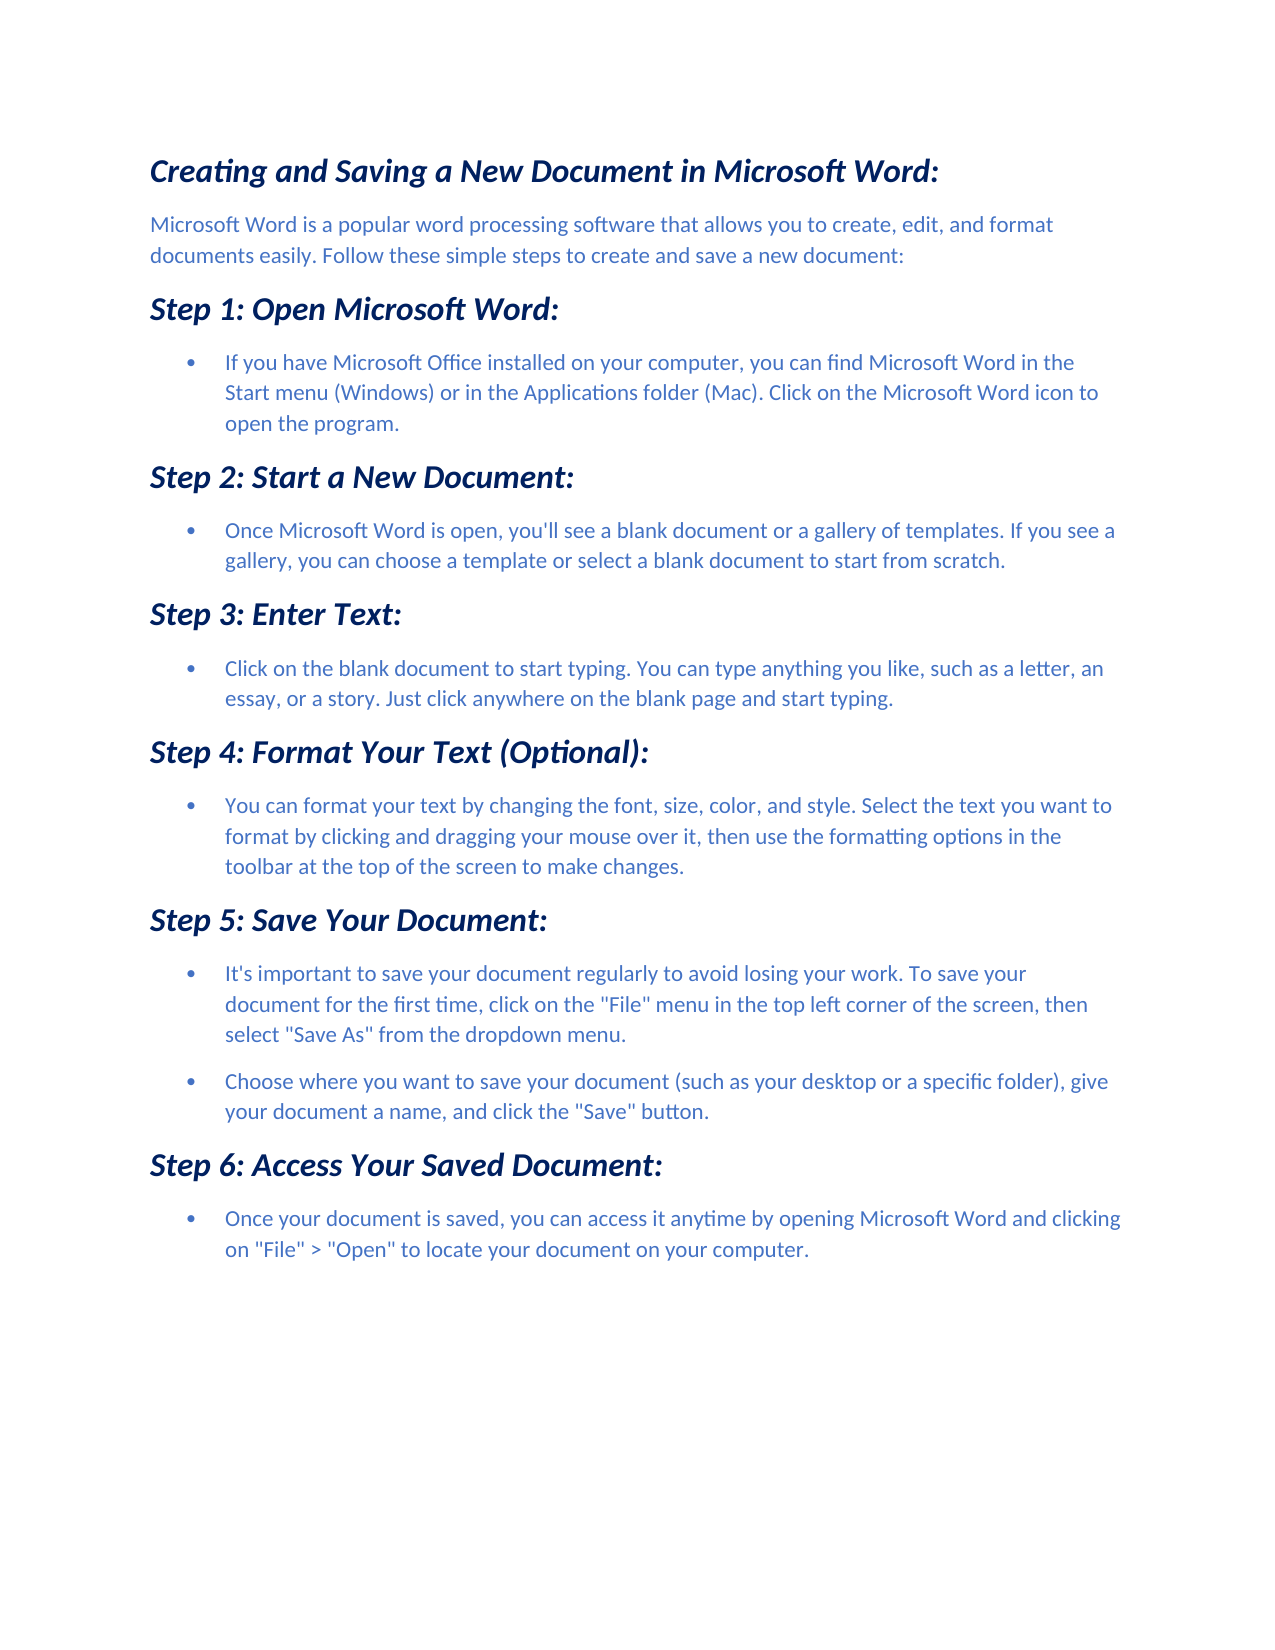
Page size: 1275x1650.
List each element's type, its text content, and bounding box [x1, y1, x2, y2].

text Creating and Saving a New Document in Microsoft Word: [150, 150, 1125, 191]
list Once your document is saved, you can access it anytime by opening Microsoft Word and clicking on "File" > "Open" to locate your document on your computer. [187, 1204, 1125, 1263]
list If you have Microsoft Office installed on your computer, you can find Microsoft Word in the Start menu (Windows) or in the Applications folder (Mac). Click on the Microsoft Word icon to open the program. [187, 348, 1125, 437]
text Step 6: Access Your Saved Document: [150, 1144, 1125, 1185]
text Microsoft Word is a popular word processing software that allows you to create, edit, and format documents easily. Follow these simple steps to create and save a new document: [150, 211, 1125, 269]
list Choose where you want to save your document (such as your desktop or a specific folder), give your document a name, and click the "Save" button. [187, 1067, 1125, 1125]
list It's important to save your document regularly to avoid losing your work. To save your document for the first time, click on the "File" menu in the top left corner of the screen, then select "Save As" from the dropdown menu. [187, 959, 1125, 1048]
text Step 5: Save Your Document: [150, 899, 1125, 940]
text Step 2: Start a New Document: [150, 456, 1125, 496]
list You can format your text by changing the font, size, color, and style. Select the text you want to format by clicking and dragging your mouse over it, then use the formatting options in the toolbar at the top of the screen to make changes. [187, 792, 1125, 880]
list Click on the blank document to start typing. You can type anything you like, such as a letter, an essay, or a story. Just click anywhere on the blank page and start typing. [187, 654, 1125, 712]
text Step 1: Open Microsoft Word: [150, 288, 1125, 328]
text Step 3: Enter Text: [150, 593, 1125, 634]
list Once Microsoft Word is open, you'll see a blank document or a gallery of templates. If you see a gallery, you can choose a template or select a blank document to start from scratch. [187, 516, 1125, 574]
text Step 4: Format Your Text (Optional): [150, 731, 1125, 772]
